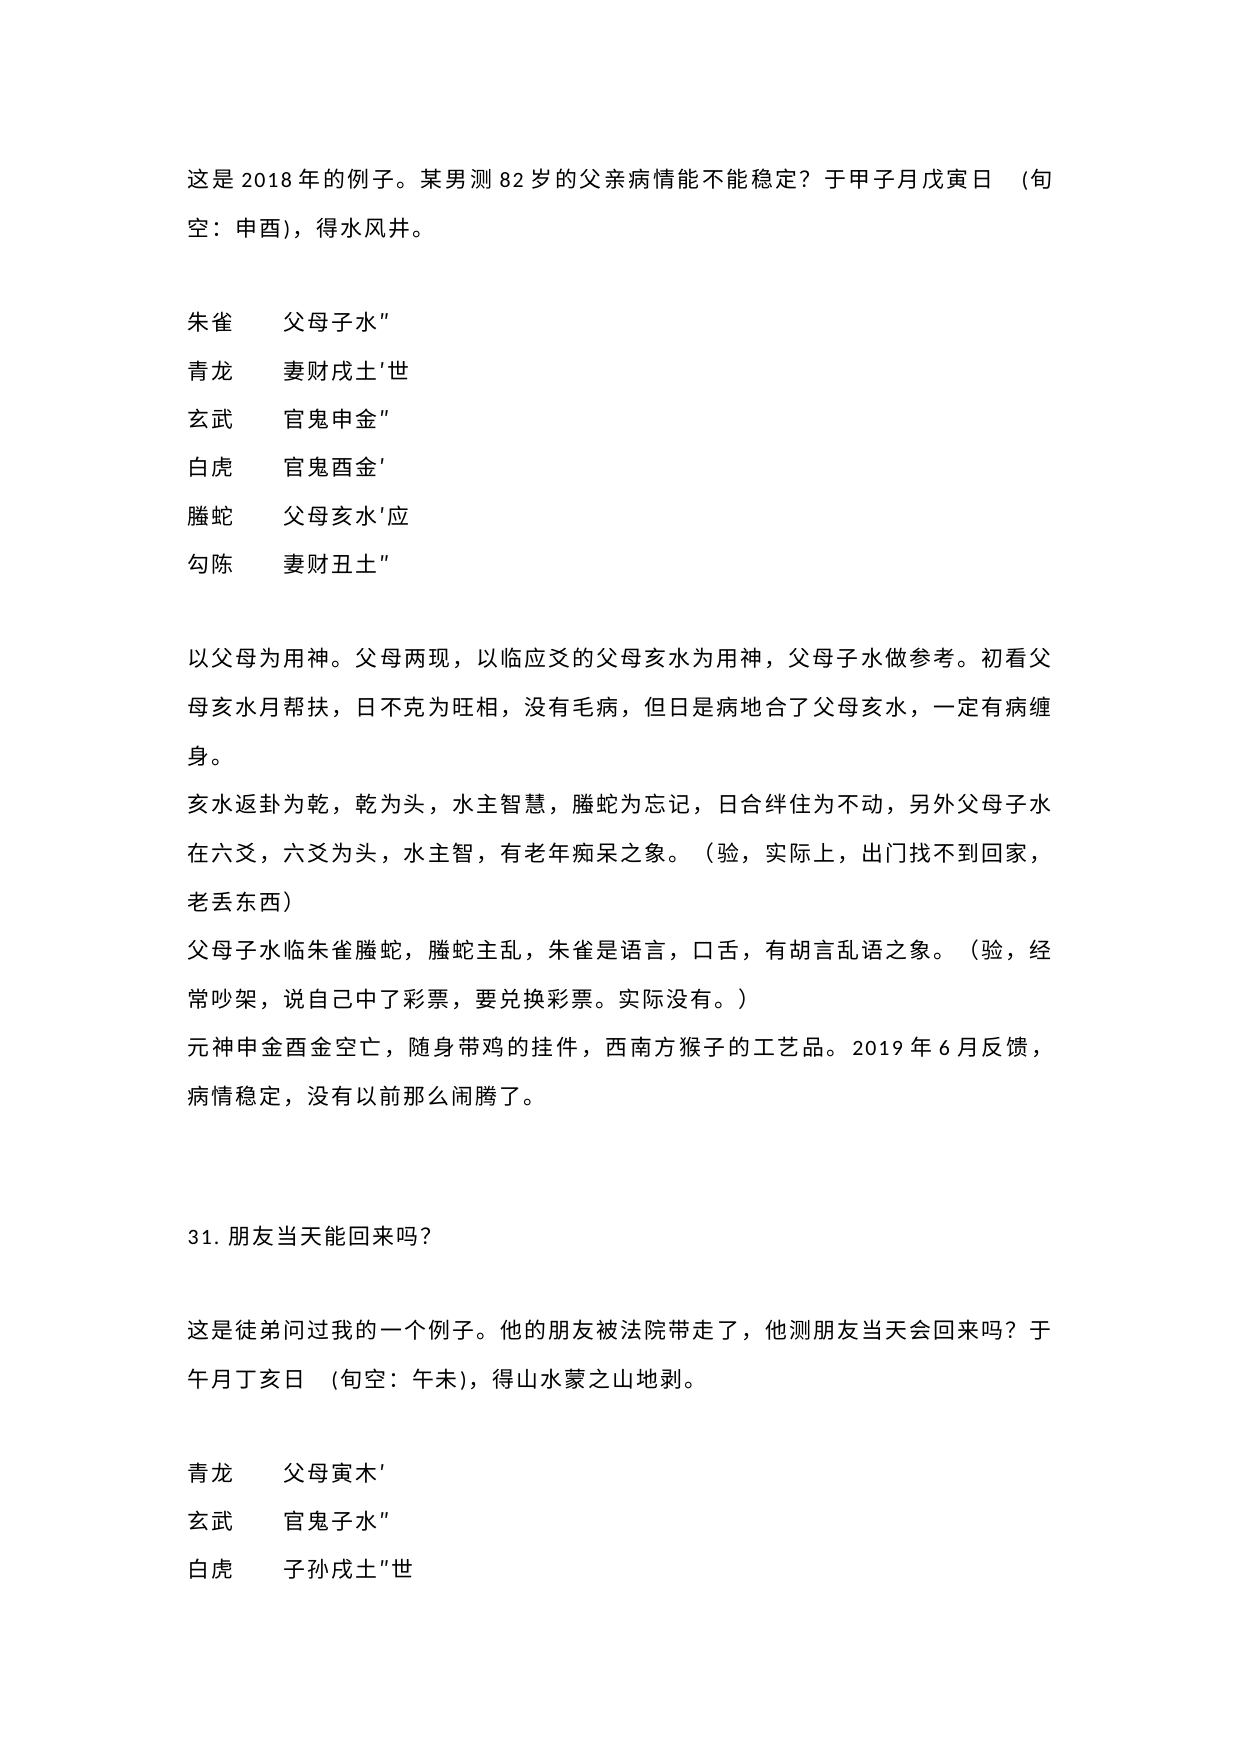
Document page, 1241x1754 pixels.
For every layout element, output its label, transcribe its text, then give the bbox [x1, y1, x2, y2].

text 玄武 官鬼申金″ [187, 402, 1053, 434]
text 白虎 官鬼酉金′ [187, 450, 1053, 482]
text 青龙 妻财戌土′世 [187, 353, 1053, 386]
text 这是2018年的例子。某男测82岁的父亲病情能不能稳定？于甲子月戊寅日 (旬空：申酉)，得水风井。 [187, 162, 1053, 243]
text 元神申金酉金空亡，随身带鸡的挂件，西南方猴子的工艺品。2019年6月反馈，病情稳定，没有以前那么闹腾了。 [187, 1029, 1053, 1111]
text 以父母为用神。父母两现，以临应爻的父母亥水为用神，父母子水做参考。初看父母亥水月帮扶，日不克为旺相，没有毛病，但日是病地合了父母亥水，一定有病缠身。 [187, 641, 1053, 771]
text 朱雀 父母子水″ [187, 305, 1053, 337]
text 31. 朋友当天能回来吗？ [187, 1218, 1053, 1251]
text 这是徒弟问过我的一个例子。他的朋友被法院带走了，他测朋友当天会回来吗？于午月丁亥日 (旬空：午未)，得山水蒙之山地剥。 [187, 1312, 1053, 1394]
text 父母子水临朱雀螣蛇，螣蛇主乱，朱雀是语言，口舌，有胡言乱语之象。（验，经常吵架，说自己中了彩票，要兑换彩票。实际没有。） [187, 932, 1053, 1014]
text 螣蛇 父母亥水′应 [187, 498, 1053, 531]
text 玄武 官鬼子水″ [187, 1504, 1053, 1536]
text 白虎 子孙戌土″世 [187, 1552, 1053, 1584]
text 勾陈 妻财丑土″ [187, 547, 1053, 579]
text 青龙 父母寅木′ [187, 1455, 1053, 1488]
text 亥水返卦为乾，乾为头，水主智慧，螣蛇为忘记，日合绊住为不动，另外父母子水在六爻，六爻为头，水主智，有老年痴呆之象。（验，实际上，出门找不到回家，老丢东西） [187, 787, 1053, 917]
